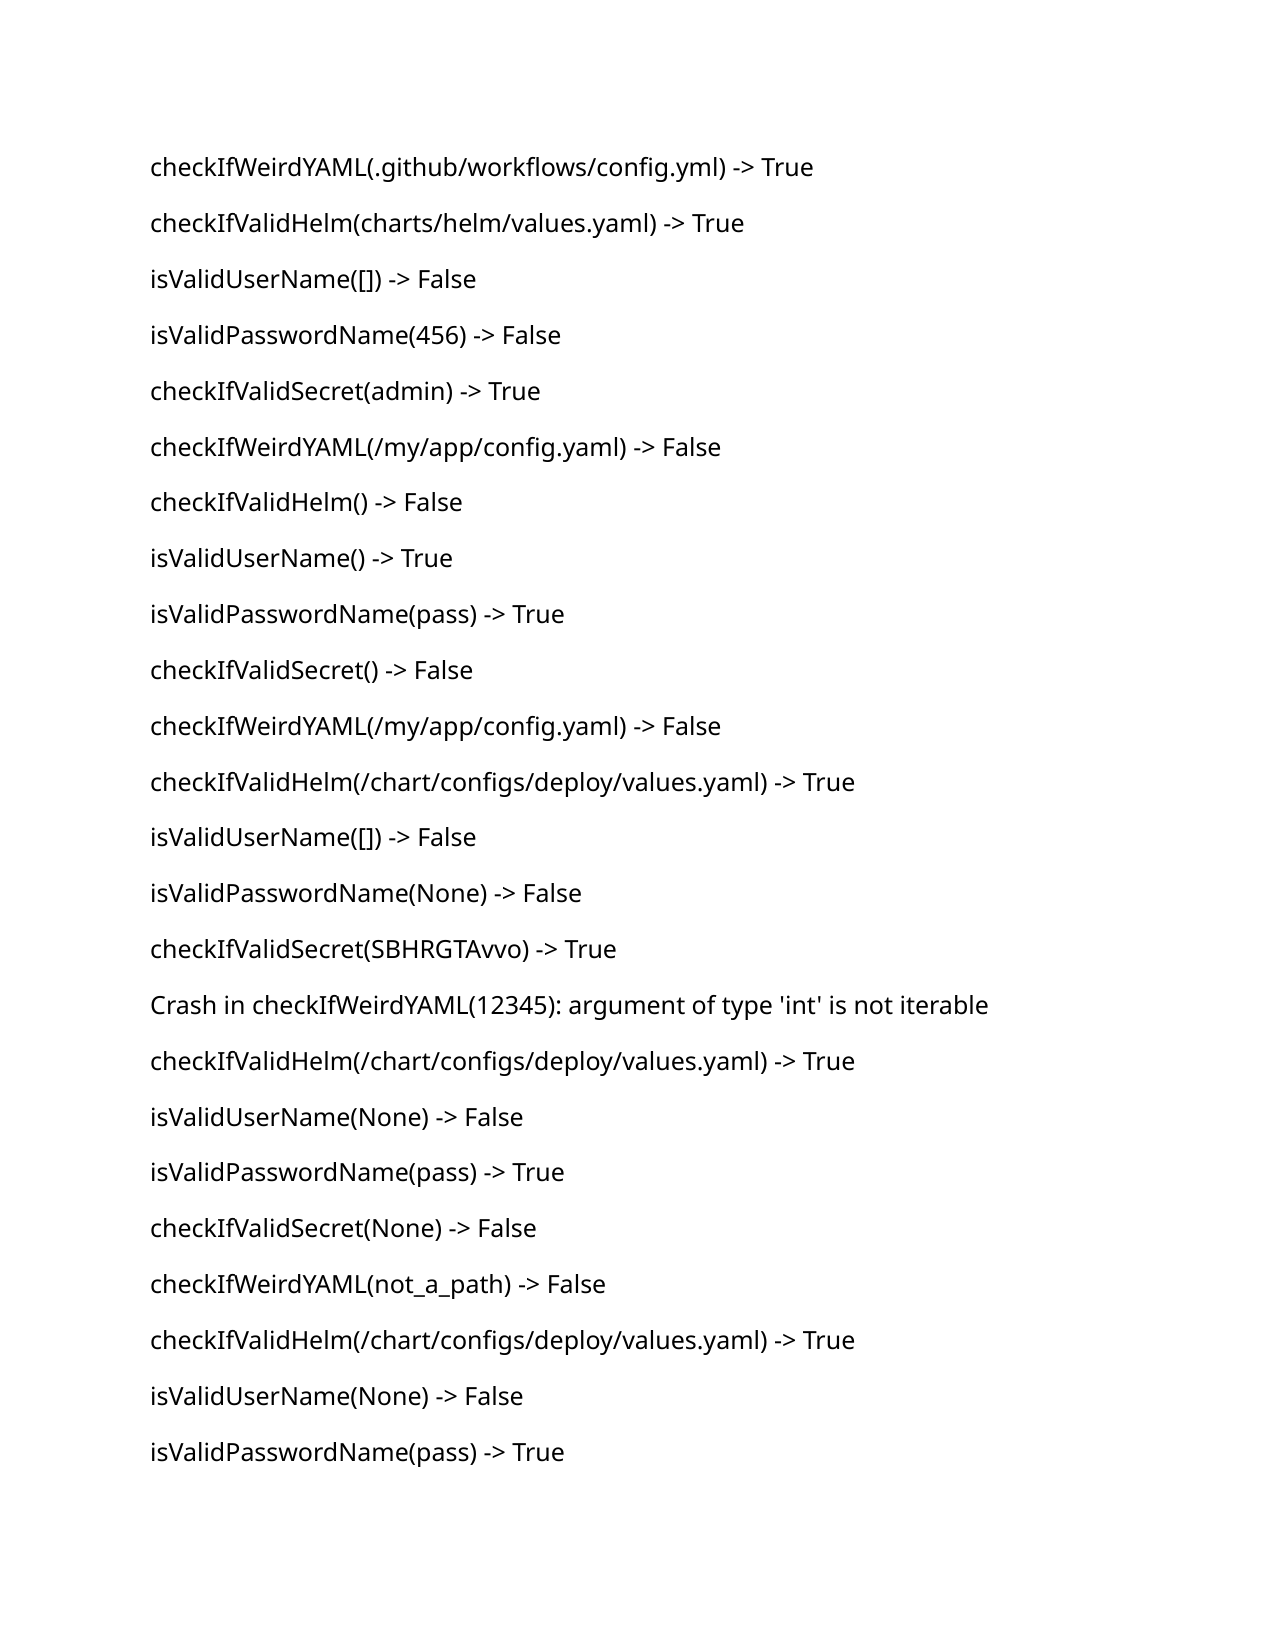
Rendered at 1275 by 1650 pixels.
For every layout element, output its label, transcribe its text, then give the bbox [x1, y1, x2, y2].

text checkIfWeirdYAML(/my/app/config.yaml) -> False [150, 708, 1125, 742]
text isValidPasswordName(pass) -> True [150, 1155, 1125, 1189]
text checkIfValidHelm(/chart/configs/deploy/values.yaml) -> True [150, 1322, 1125, 1357]
text isValidUserName([]) -> False [150, 262, 1125, 296]
text checkIfValidHelm() -> False [150, 485, 1125, 519]
text isValidPasswordName(None) -> False [150, 876, 1125, 910]
text isValidUserName(None) -> False [150, 1099, 1125, 1133]
text checkIfValidHelm(/chart/configs/deploy/values.yaml) -> True [150, 1043, 1125, 1077]
text checkIfValidHelm(/chart/configs/deploy/values.yaml) -> True [150, 764, 1125, 798]
text isValidUserName() -> True [150, 541, 1125, 575]
text checkIfValidSecret() -> False [150, 652, 1125, 687]
text isValidUserName(None) -> False [150, 1378, 1125, 1412]
text checkIfWeirdYAML(/my/app/config.yaml) -> False [150, 429, 1125, 463]
text isValidPasswordName(pass) -> True [150, 597, 1125, 631]
text checkIfValidSecret(SBHRGTAvvo) -> True [150, 932, 1125, 966]
text checkIfValidSecret(None) -> False [150, 1211, 1125, 1245]
text isValidUserName([]) -> False [150, 820, 1125, 854]
text Crash in checkIfWeirdYAML(12345): argument of type 'int' is not iterable [150, 987, 1125, 1022]
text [150, 206, 1125, 240]
text checkIfValidSecret(admin) -> True [150, 373, 1125, 407]
text checkIfWeirdYAML(.github/workflows/config.yml) -> True [150, 150, 1125, 184]
text isValidPasswordName(456) -> False [150, 317, 1125, 352]
text isValidPasswordName(pass) -> True [150, 1434, 1125, 1468]
text checkIfWeirdYAML(not_a_path) -> False [150, 1267, 1125, 1301]
